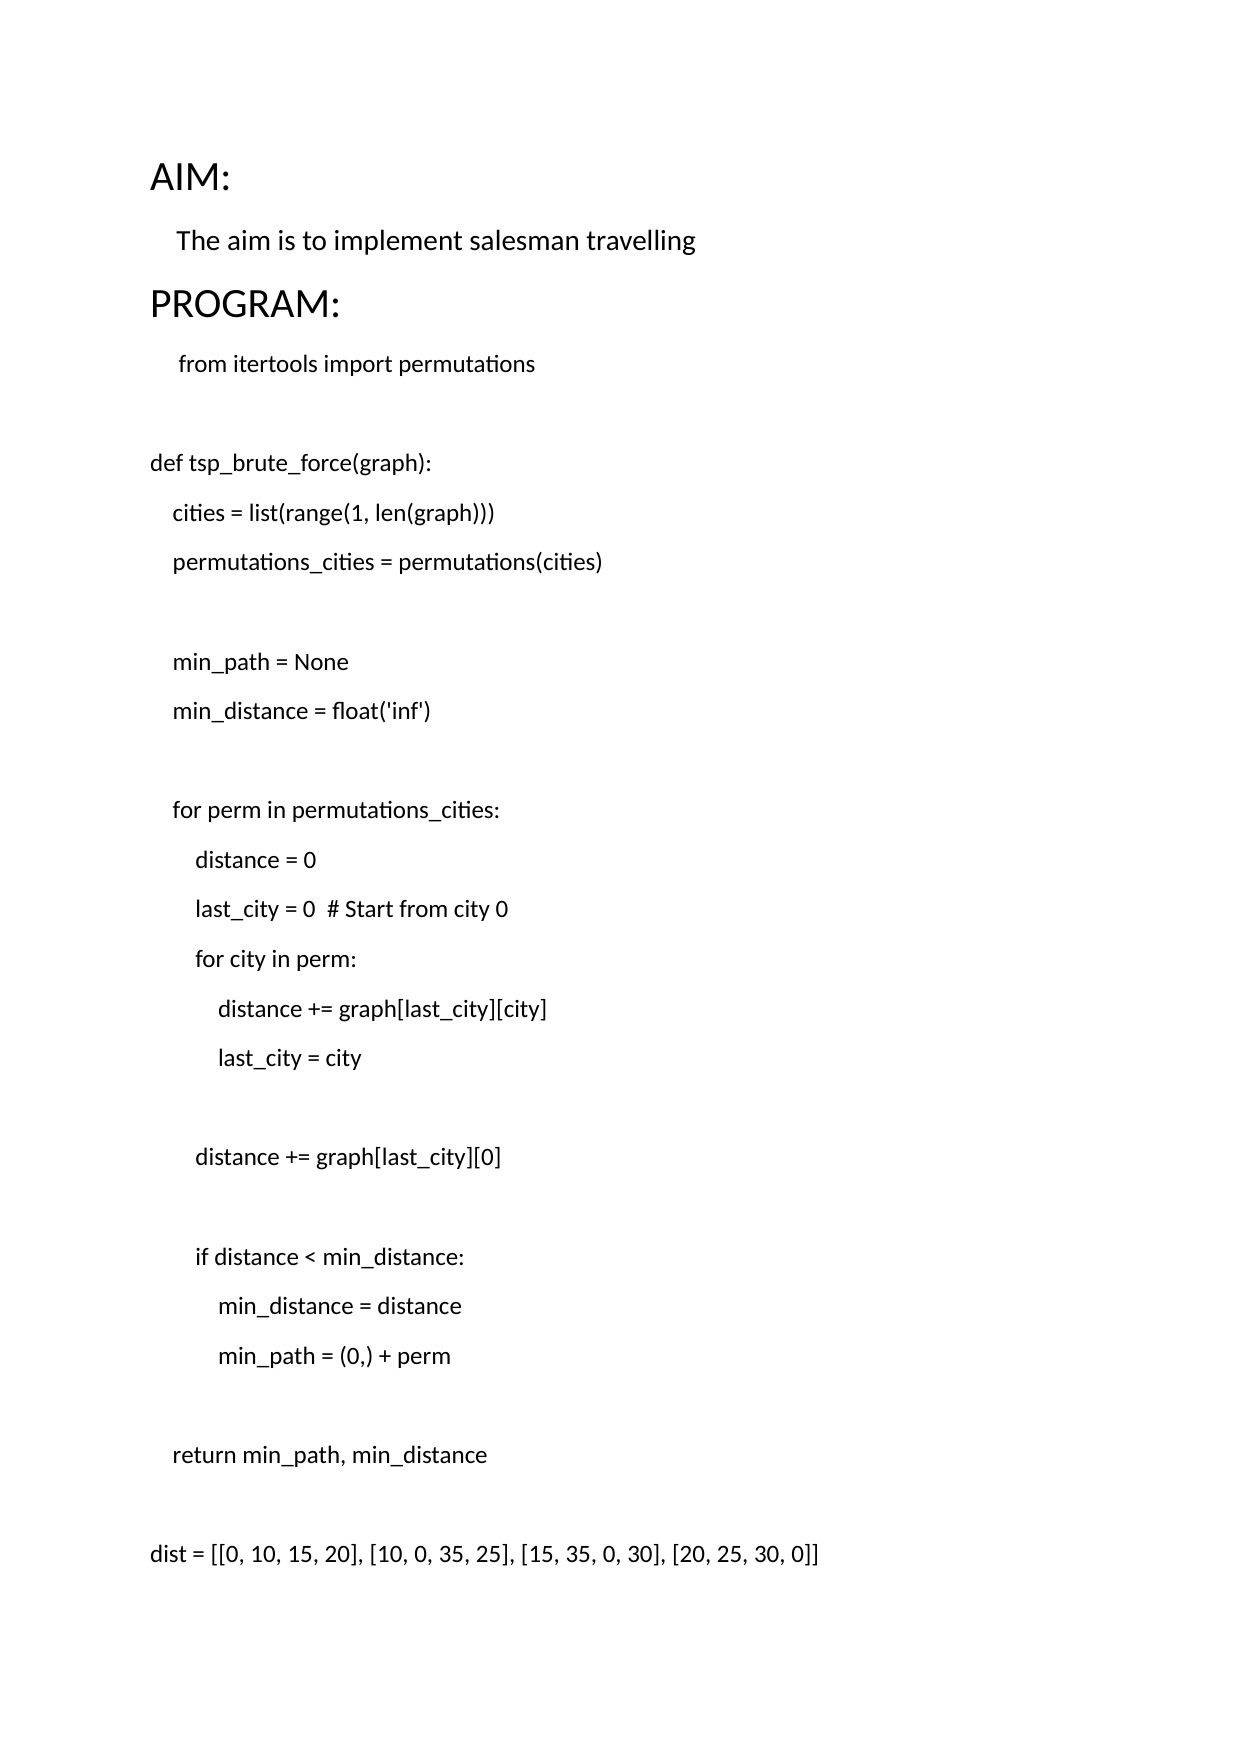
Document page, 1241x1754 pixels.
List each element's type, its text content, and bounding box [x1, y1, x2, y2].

text for city in perm: [150, 943, 1090, 974]
text The aim is to implement salesman travelling [150, 222, 1090, 257]
text min_path = None [150, 646, 1090, 676]
text return min_path, min_distance [150, 1439, 1090, 1469]
text for perm in permutations_cities: [150, 794, 1090, 825]
text min_distance = distance [150, 1290, 1090, 1321]
text def tsp_brute_force(graph): [150, 447, 1090, 478]
text distance += graph[last_city][city] [150, 993, 1090, 1023]
text AIM: [150, 150, 1090, 201]
text distance += graph[last_city][0] [150, 1142, 1090, 1172]
text min_distance = float('inf') [150, 695, 1090, 726]
text distance = 0 [150, 844, 1090, 874]
text PROGRAM: [150, 277, 1090, 327]
text min_path = (0,) + perm [150, 1340, 1090, 1370]
text if distance < min_distance: [150, 1241, 1090, 1271]
text dist = [[0, 10, 15, 20], [10, 0, 35, 25], [15, 35, 0, 30], [20, 25, 30, 0]] [150, 1538, 1090, 1569]
text last_city = city [150, 1042, 1090, 1073]
text from itertools import permutations [150, 348, 1090, 379]
text last_city = 0 # Start from city 0 [150, 894, 1090, 924]
text permutations_cities = permutations(cities) [150, 547, 1090, 577]
text cities = list(range(1, len(graph))) [150, 497, 1090, 527]
